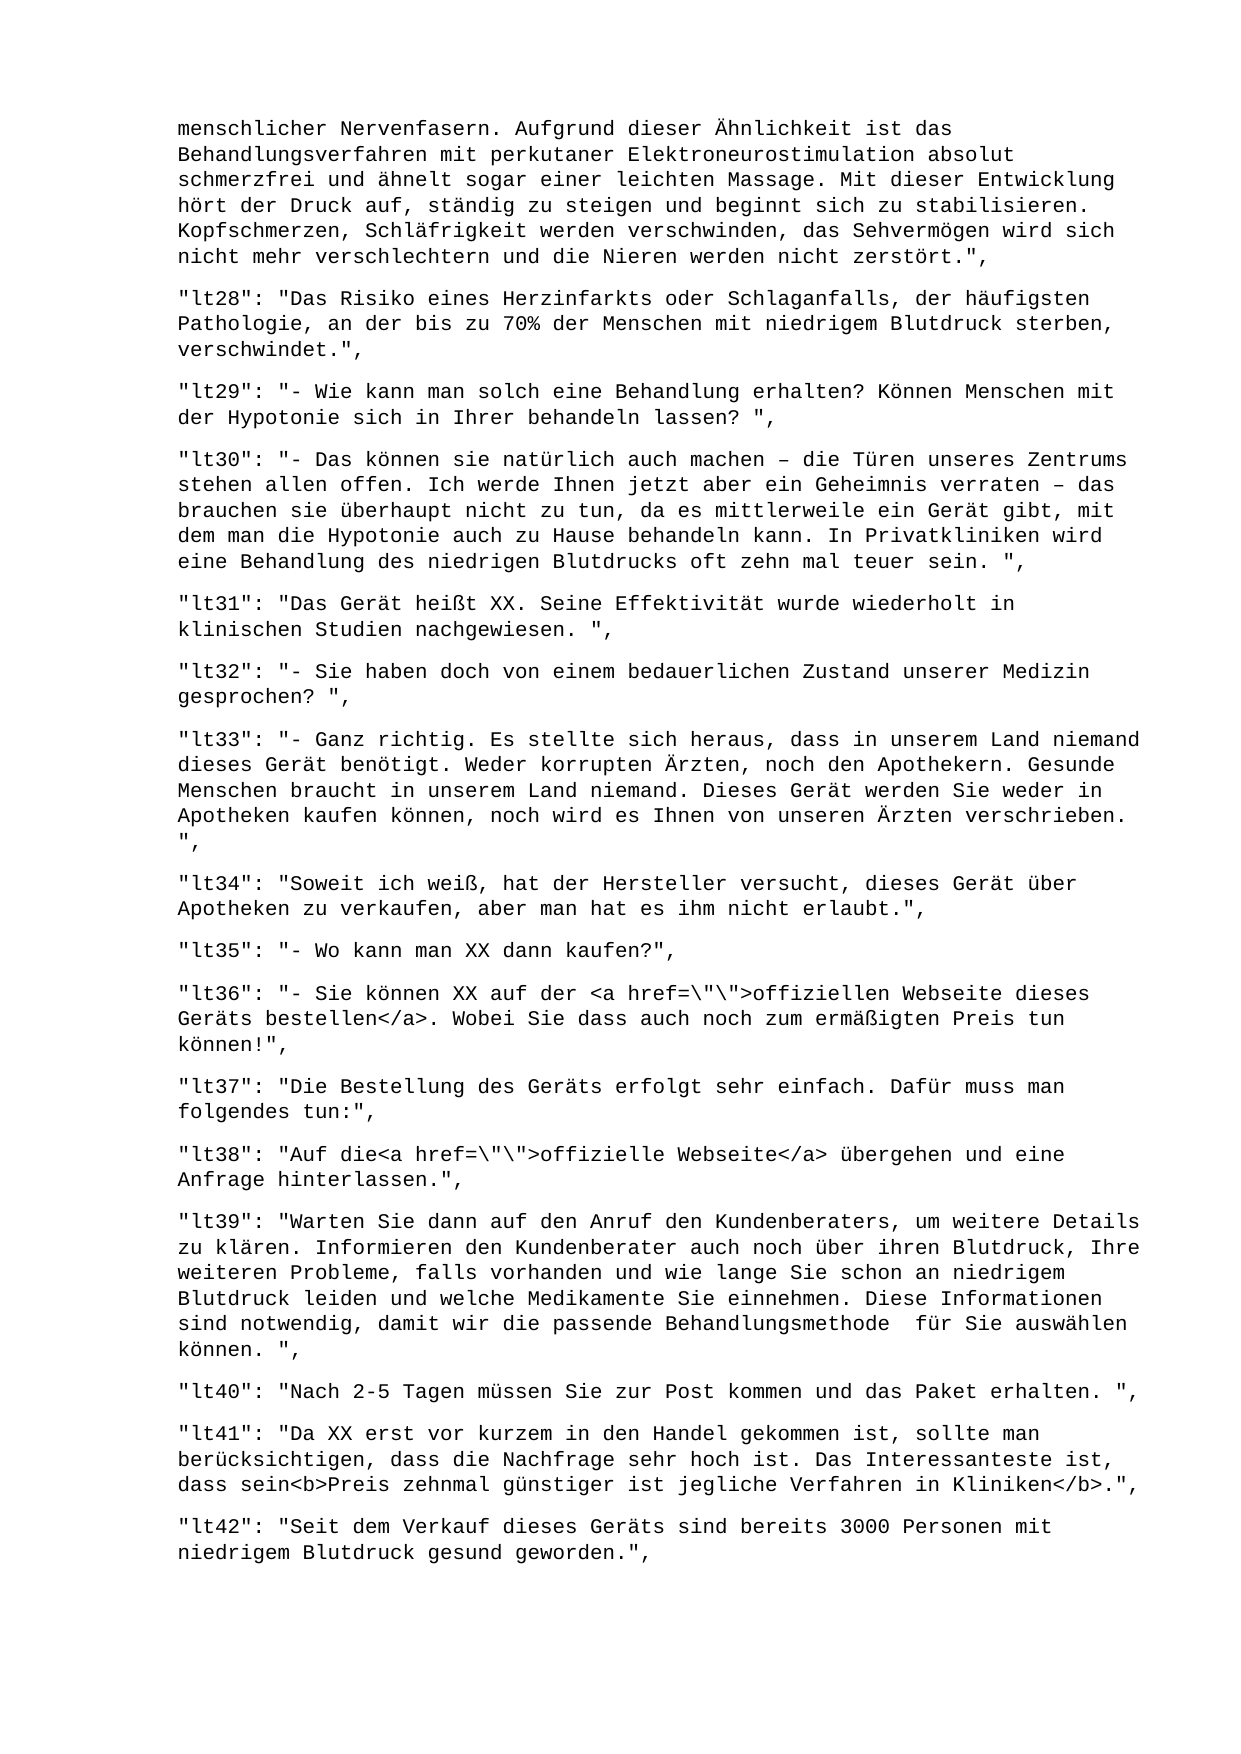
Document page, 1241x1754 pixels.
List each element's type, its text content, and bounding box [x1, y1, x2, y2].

text "lt40": "Nach 2-5 Tagen müssen Sie zur Post kommen und das Paket erhalten. ", [177, 1381, 1152, 1405]
text "lt31": "Das Gerät heißt XX. Seine Effektivität wurde wiederholt in klinischen Studien nachgewiesen. ", [177, 593, 1152, 642]
text "lt37": "Die Bestellung des Geräts erfolgt sehr einfach. Dafür muss man folgendes tun:", [177, 1076, 1152, 1125]
text "lt39": "Warten Sie dann auf den Anruf den Kundenberaters, um weitere Details zu klären. Informieren den Kundenberater auch noch über ihren Blutdruck, Ihre weiteren Probleme, falls vorhanden und wie lange Sie schon an niedrigem Blutdruck leiden und welche Medikamente Sie einnehmen. Diese Informationen sind notwendig, damit wir die passende Behandlungsmethode für Sie auswählen können. ", [177, 1211, 1152, 1363]
text "lt33": "- Ganz richtig. Es stellte sich heraus, dass in unserem Land niemand dieses Gerät benötigt. Weder korrupten Ärzten, noch den Apothekern. Gesunde Menschen braucht in unserem Land niemand. Dieses Gerät werden Sie weder in Apotheken kaufen können, noch wird es Ihnen von unseren Ärzten verschrieben. ", [177, 728, 1152, 854]
text "lt29": "- Wie kann man solch eine Behandlung erhalten? Können Menschen mit der Hypotonie sich in Ihrer behandeln lassen? ", [177, 381, 1152, 430]
text "lt41": "Da XX erst vor kurzem in den Handel gekommen ist, sollte man berücksichtigen, dass die Nachfrage sehr hoch ist. Das Interessanteste ist, dass sein<b>Preis zehnmal günstiger ist jegliche Verfahren in Kliniken</b>.", [177, 1423, 1152, 1498]
text "lt38": "Auf die<a href=\"\">offizielle Webseite</a> übergehen und eine Anfrage hinterlassen.", [177, 1144, 1152, 1193]
text "lt28": "Das Risiko eines Herzinfarkts oder Schlaganfalls, der häufigsten Pathologie, an der bis zu 70% der Menschen mit niedrigem Blutdruck sterben, verschwindet.", [177, 288, 1152, 363]
text "lt35": "- Wo kann man XX dann kaufen?", [177, 941, 1152, 964]
text "lt34": "Soweit ich weiß, hat der Hersteller versucht, dieses Gerät über Apotheken zu verkaufen, aber man hat es ihm nicht erlaubt.", [177, 873, 1152, 922]
text "lt36": "- Sie können XX auf der <a href=\"\">offiziellen Webseite dieses Geräts bestellen</a>. Wobei Sie dass auch noch zum ermäßigten Preis tun können!", [177, 983, 1152, 1057]
text "lt30": "- Das können sie natürlich auch machen – die Türen unseres Zentrums stehen allen offen. Ich werde Ihnen jetzt aber ein Geheimnis verraten – das brauchen sie überhaupt nicht zu tun, da es mittlerweile ein Gerät gibt, mit dem man die Hypotonie auch zu Hause behandeln kann. In Privatkliniken wird eine Behandlung des niedrigen Blutdrucks oft zehn mal teuer sein. ", [177, 449, 1152, 574]
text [177, 118, 1152, 269]
text "lt32": "- Sie haben doch von einem bedauerlichen Zustand unserer Medizin gesprochen? ", [177, 661, 1152, 710]
text "lt42": "Seit dem Verkauf dieses Geräts sind bereits 3000 Personen mit niedrigem Blutdruck gesund geworden.", [177, 1517, 1152, 1566]
